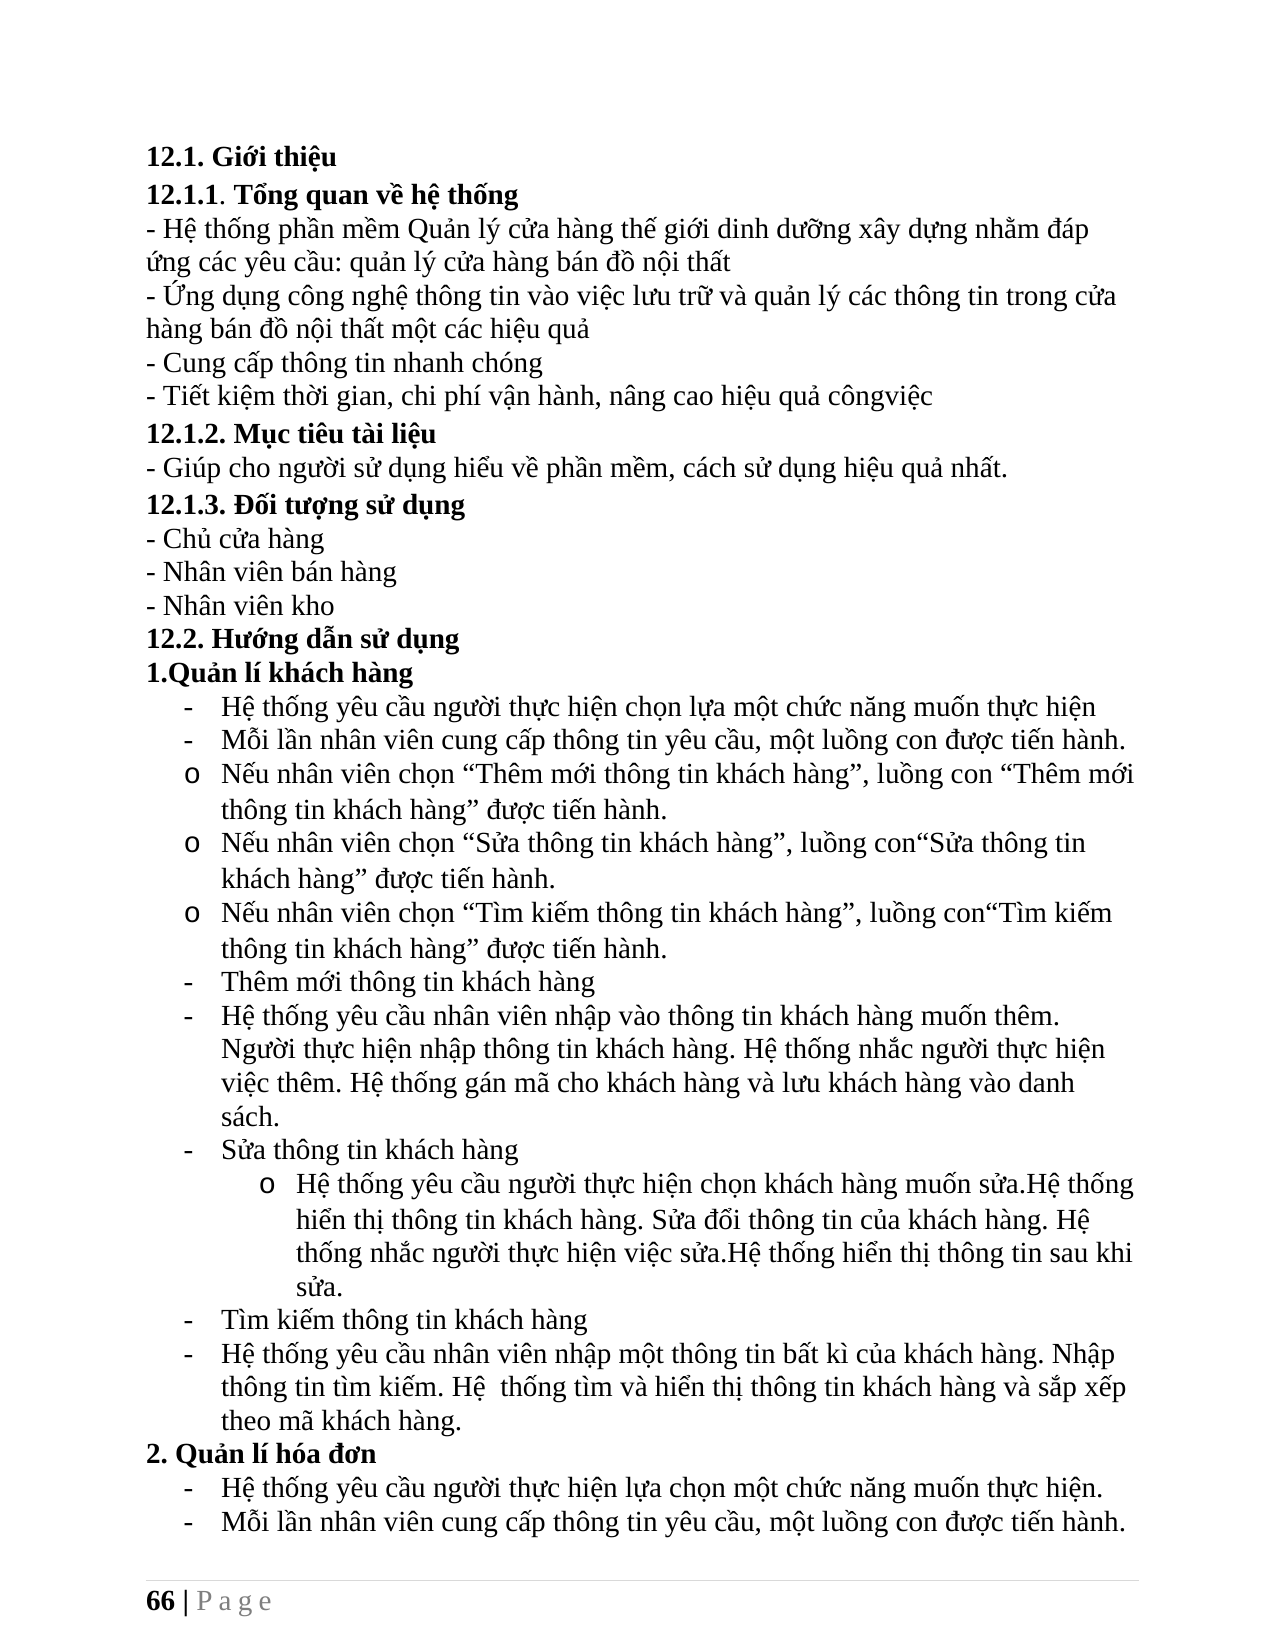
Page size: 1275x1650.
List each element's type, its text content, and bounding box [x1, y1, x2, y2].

text - Chủ cửa hàng [146, 521, 1139, 554]
text - Giúp cho người sử dụng hiểu về phần mềm, cách sử dụng hiệu quả nhất. [146, 450, 1139, 483]
list Hệ thống yêu cầu nhân viên nhập một thông tin bất kì của khách hàng. Nhập thông tin tìm kiếm. Hệ thống tìm và hiển thị thông tin khách hàng và sắp xếp theo mã khách hàng. [183, 1336, 1139, 1437]
list Mỗi lần nhân viên cung cấp thông tin yêu cầu, một luồng con được tiến hành. [183, 1504, 1139, 1537]
text - Nhân viên bán hàng [146, 554, 1139, 588]
subtitle 12.1.2. Mục tiêu tài liệu [146, 416, 1139, 450]
list Hệ thống yêu cầu nhân viên nhập vào thông tin khách hàng muốn thêm. Người thực hiện nhập thông tin khách hàng. Hệ thống nhắc người thực hiện việc thêm. Hệ thống gán mã cho khách hàng và lưu khách hàng vào danh sách. [183, 998, 1139, 1132]
list Nếu nhân viên chọn “Sửa thông tin khách hàng”, luồng con“Sửa thông tin khách hàng” được tiến hành. [183, 825, 1139, 895]
text 2. Quản lí hóa đơn [146, 1437, 1139, 1470]
text - Ứng dụng công nghệ thông tin vào việc lưu trữ và quản lý các thông tin trong cửa hàng bán đồ nội thất một các hiệu quả [146, 278, 1139, 345]
text 12.2. Hướng dẫn sử dụng [146, 622, 1139, 655]
list Mỗi lần nhân viên cung cấp thông tin yêu cầu, một luồng con được tiến hành. [183, 722, 1139, 756]
list Nếu nhân viên chọn “Thêm mới thông tin khách hàng”, luồng con “Thêm mới thông tin khách hàng” được tiến hành. [183, 756, 1139, 825]
list Hệ thống yêu cầu người thực hiện lựa chọn một chức năng muốn thực hiện. [183, 1470, 1139, 1504]
subtitle 12.1. Giới thiệu [146, 139, 1139, 173]
text - Hệ thống phần mềm Quản lý cửa hàng thế giới dinh dưỡng xây dựng nhằm đáp ứng các yêu cầu: quản lý cửa hàng bán đồ nội thất [146, 211, 1139, 278]
list Hệ thống yêu cầu người thực hiện chọn lựa một chức năng muốn thực hiện [183, 689, 1139, 722]
text - Tiết kiệm thời gian, chi phí vận hành, nâng cao hiệu quả côngviệc [146, 378, 1139, 412]
text - Cung cấp thông tin nhanh chóng [146, 345, 1139, 378]
subtitle 12.1.1. Tổng quan về hệ thống [146, 177, 1139, 211]
list Thêm mới thông tin khách hàng [183, 964, 1139, 998]
subtitle 12.1.3. Đối tượng sử dụng [146, 487, 1139, 521]
list Nếu nhân viên chọn “Tìm kiếm thông tin khách hàng”, luồng con“Tìm kiếm thông tin khách hàng” được tiến hành. [183, 895, 1139, 964]
list Tìm kiếm thông tin khách hàng [183, 1302, 1139, 1336]
list Hệ thống yêu cầu người thực hiện chọn khách hàng muốn sửa.Hệ thống hiển thị thông tin khách hàng. Sửa đổi thông tin của khách hàng. Hệ thống nhắc người thực hiện việc sửa.Hệ thống hiển thị thông tin sau khi sửa. [258, 1166, 1139, 1302]
list Sửa thông tin khách hàng [183, 1132, 1139, 1166]
text - Nhân viên kho [146, 588, 1139, 622]
text 1.Quản lí khách hàng [146, 655, 1139, 689]
